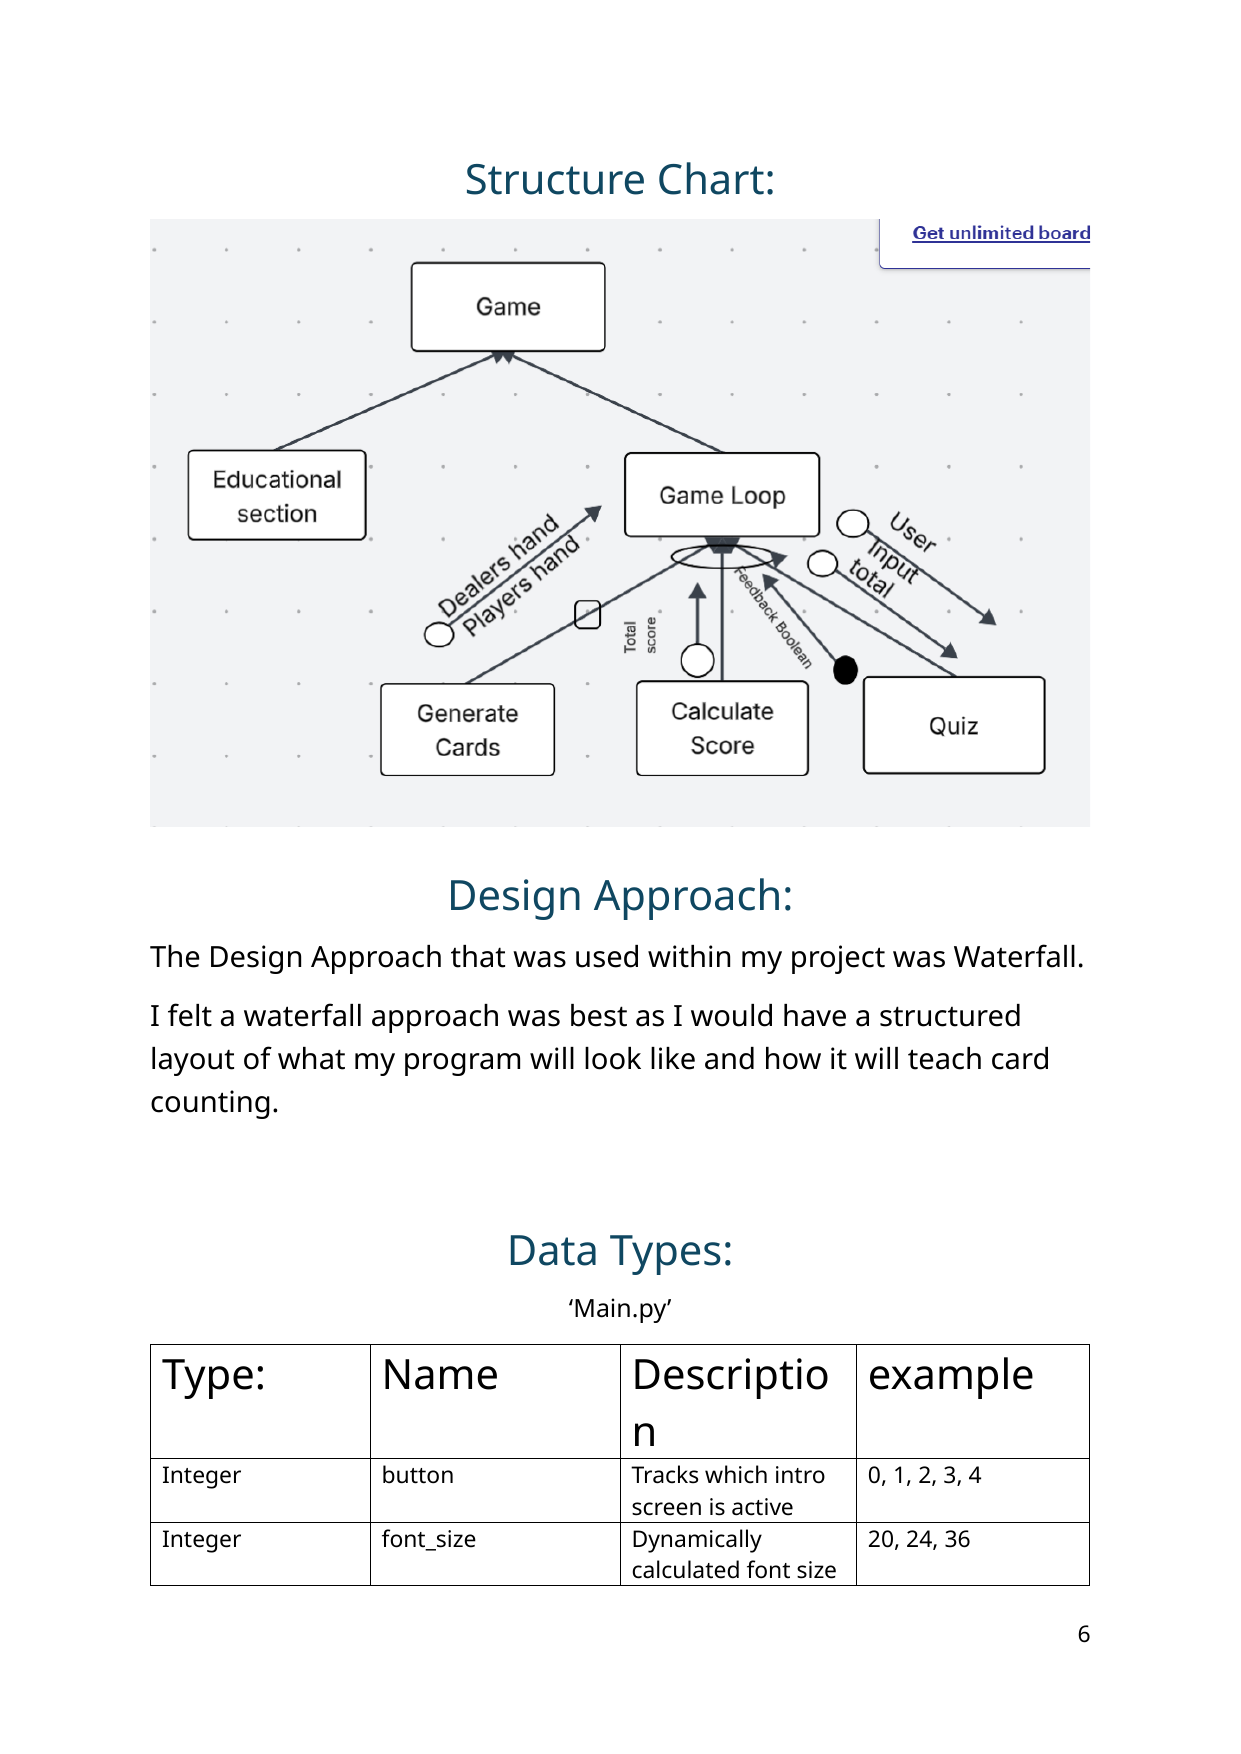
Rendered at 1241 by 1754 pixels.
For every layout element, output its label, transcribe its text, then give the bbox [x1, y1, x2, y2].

table_cell font_size [371, 1523, 620, 1585]
subtitle Structure Chart: [150, 150, 1090, 207]
table_cell Integer [151, 1459, 370, 1522]
table_header Description [621, 1345, 856, 1458]
table_cell Dynamically calculated font size [621, 1523, 856, 1585]
text The Design Approach that was used within my project was Waterfall. [150, 936, 1090, 976]
subtitle Data Types: [150, 1221, 1090, 1277]
table_header Type: [151, 1345, 370, 1458]
picture [150, 219, 1091, 827]
table_header example [857, 1345, 1089, 1458]
table_cell Tracks which intro screen is active [621, 1459, 856, 1522]
table_cell 20, 24, 36 [857, 1523, 1089, 1585]
table_header Name [371, 1345, 620, 1458]
table_cell button [371, 1459, 620, 1522]
subtitle Design Approach: [150, 866, 1090, 923]
text I felt a waterfall approach was best as I would have a structured layout of what my program will look like and how it will teach card counting. [150, 995, 1090, 1121]
table_cell Integer [151, 1523, 370, 1585]
table_cell 0, 1, 2, 3, 4 [857, 1459, 1089, 1522]
text ‘Main.py’ [150, 1290, 1090, 1324]
